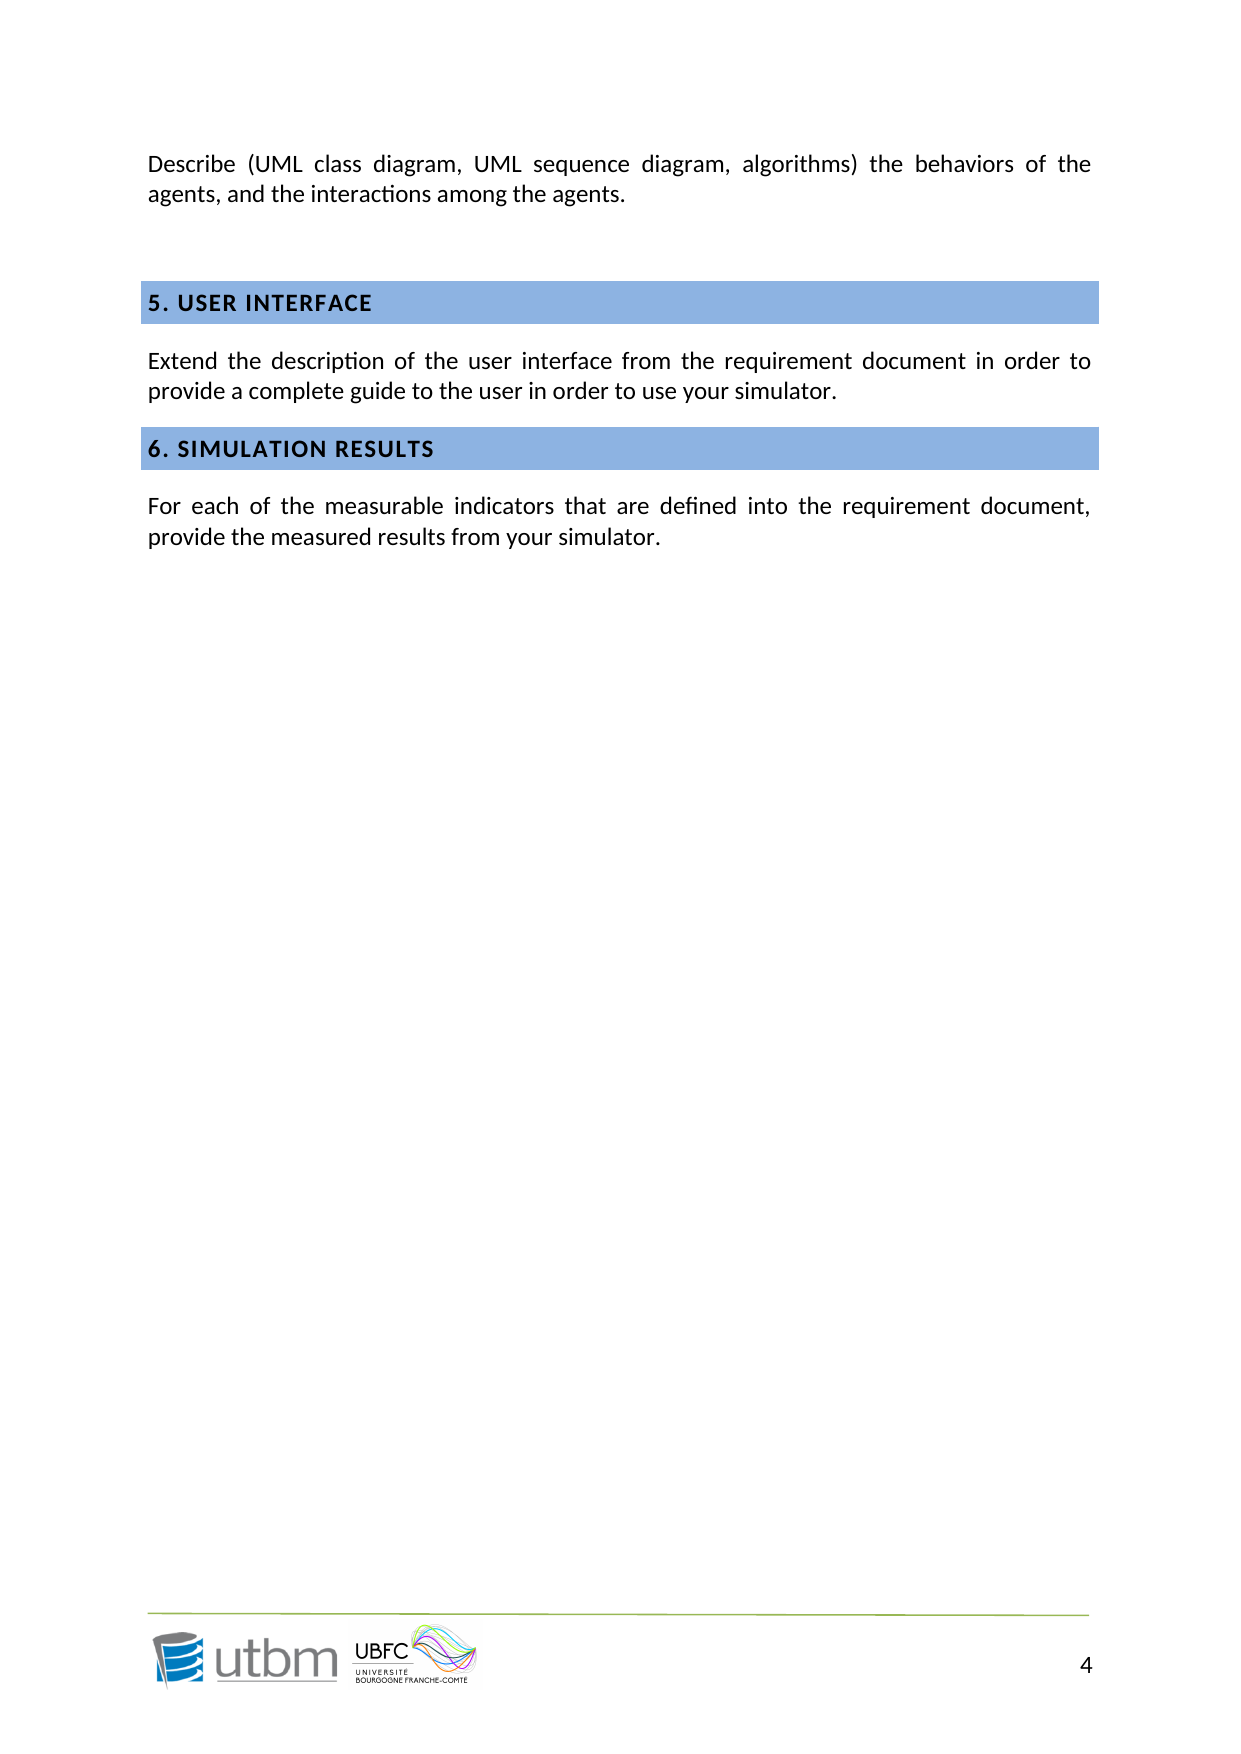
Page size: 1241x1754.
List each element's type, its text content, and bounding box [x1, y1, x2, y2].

text Extend the description of the user interface from the requirement document in order to provide a complete guide to the user in order to use your simulator. [148, 345, 1092, 406]
text For each of the measurable indicators that are defined into the requirement document, provide the measured results from your simulator. [148, 491, 1092, 552]
text Describe (UML class diagram, UML sequence diagram, algorithms) the behaviors of the agents, and the interactions among the agents. [148, 148, 1092, 209]
subtitle 5. User Interface [148, 287, 1092, 318]
picture [347, 1619, 483, 1690]
picture [151, 1632, 338, 1690]
subtitle 6. Simulation Results [148, 433, 1092, 463]
